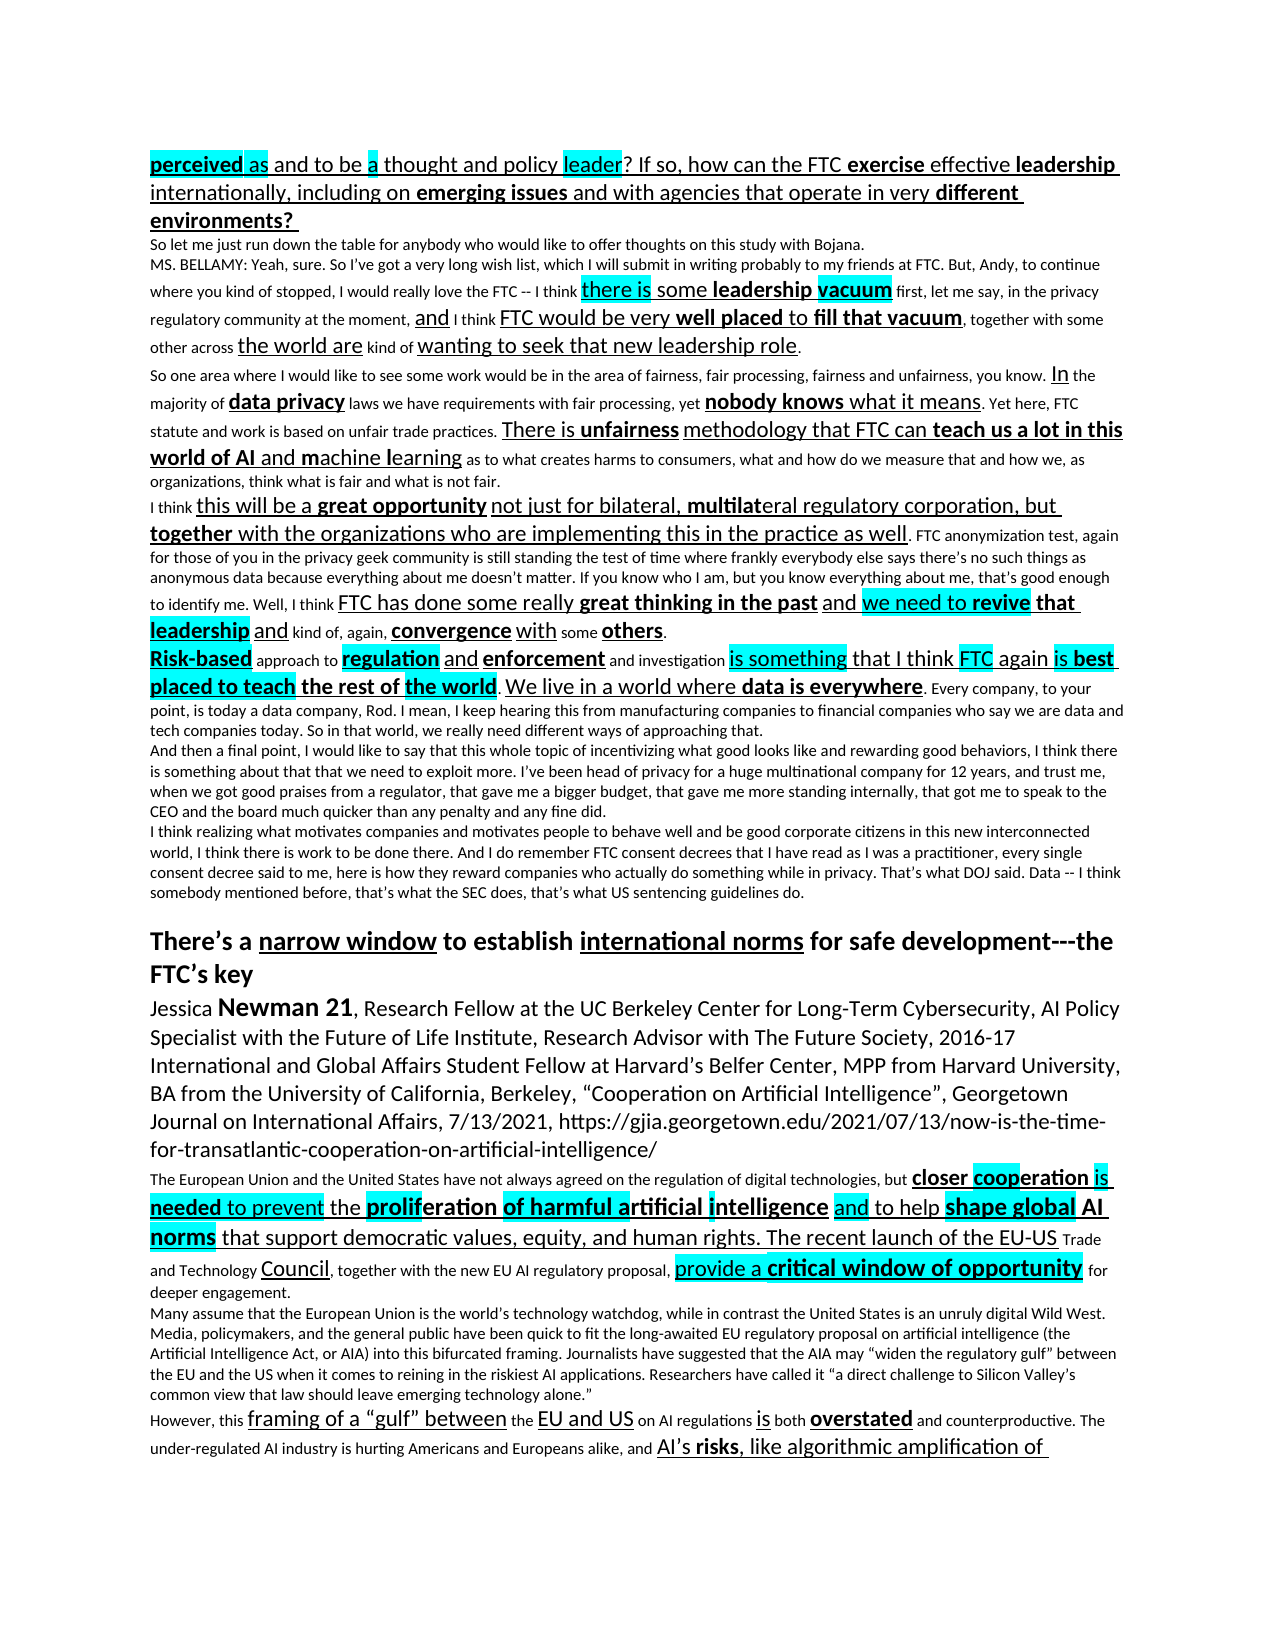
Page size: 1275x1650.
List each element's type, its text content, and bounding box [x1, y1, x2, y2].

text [150, 1404, 1125, 1461]
text So let me just run down the table for anybody who would like to offer thoughts on this study with Bojana. [150, 234, 1125, 254]
text I think this will be a great opportunity not just for bilateral, multilateral regulatory corporation, but together with the organizations who are implementing this in the practice as well. FTC anonymization test, again for those of you in the privacy geek community is still standing the test of time where frankly everybody else says there’s no such things as anonymous data because everything about me doesn’t matter. If you know who I am, but you know everything about me, that’s good enough to identify me. Well, I think FTC has done some really great thinking in the past and we need to revive that leadership and kind of, again, convergence with some others. [150, 491, 1125, 644]
text I think realizing what motivates companies and motivates people to behave well and be good corporate citizens in this new interconnected world, I think there is work to be done there. And I do remember FTC consent decrees that I have read as I was a practitioner, every single consent decree said to me, here is how they reward companies who actually do something while in privacy. That’s what DOJ said. Data -- I think somebody mentioned before, that’s what the SEC does, that’s what US sentencing guidelines do. [150, 822, 1125, 903]
text Many assume that the European Union is the world’s technology watchdog, while in contrast the United States is an unruly digital Wild West. Media, policymakers, and the general public have been quick to fit the long-awaited EU regulatory proposal on artificial intelligence (the Artificial Intelligence Act, or AIA) into this bifurcated framing. Journalists have suggested that the AIA may “widen the regulatory gulf” between the EU and the US when it comes to reining in the riskiest AI applications. Researchers have called it “a direct challenge to Silicon Valley’s common view that law should leave emerging technology alone.” [150, 1303, 1125, 1404]
text MS. BELLAMY: Yeah, sure. So I’ve got a very long wish list, which I will submit in writing probably to my friends at FTC. But, Andy, to continue where you kind of stopped, I would really love the FTC -- I think there is some leadership vacuum first, let me say, in the privacy regulatory community at the moment, and I think FTC would be very well placed to fill that vacuum, together with some other across the world are kind of wanting to seek that new leadership role. [150, 254, 1125, 359]
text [150, 150, 1125, 234]
text Jessica Newman 21, Research Fellow at the UC Berkeley Center for Long-Term Cybersecurity, AI Policy Specialist with the Future of Life Institute, Research Advisor with The Future Society, 2016-17 International and Global Affairs Student Fellow at Harvard’s Belfer Center, MPP from Harvard University, BA from the University of California, Berkeley, “Cooperation on Artificial Intelligence”, Georgetown Journal on International Affairs, 7/13/2021, https://gjia.georgetown.edu/2021/07/13/now-is-the-time-for-transatlantic-cooperation-on-artificial-intelligence/ [150, 990, 1125, 1163]
subtitle There’s a narrow window to establish international norms for safe development---the FTC’s key [150, 924, 1125, 990]
text Risk-based approach to regulation and enforcement and investigation is something that I think FTC again is best placed to teach the rest of the world. We live in a world where data is everywhere. Every company, to your point, is today a data company, Rod. I mean, I keep hearing this from manufacturing companies to financial companies who say we are data and tech companies today. So in that world, we really need different ways of approaching that. [150, 644, 1125, 741]
text So one area where I would like to see some work would be in the area of fairness, fair processing, fairness and unfairness, you know. In the majority of data privacy laws we have requirements with fair processing, yet nobody knows what it means. Yet here, FTC statute and work is based on unfair trade practices. There is unfairness methodology that FTC can teach us a lot in this world of AI and machine learning as to what creates harms to consumers, what and how do we measure that and how we, as organizations, think what is fair and what is not fair. [150, 359, 1125, 491]
text The European Union and the United States have not always agreed on the regulation of digital technologies, but closer cooperation is needed to prevent the proliferation of harmful artificial intelligence and to help shape global AI norms that support democratic values, equity, and human rights. The recent launch of the EU-US Trade and Technology Council, together with the new EU AI regulatory proposal, provide a critical window of opportunity for deeper engagement. [150, 1163, 1125, 1303]
text And then a final point, I would like to say that this whole topic of incentivizing what good looks like and rewarding good behaviors, I think there is something about that that we need to exploit more. I’ve been head of privacy for a huge multinational company for 12 years, and trust me, when we got good praises from a regulator, that gave me a bigger budget, that gave me more standing internally, that got me to speak to the CEO and the board much quicker than any penalty and any fine did. [150, 741, 1125, 822]
